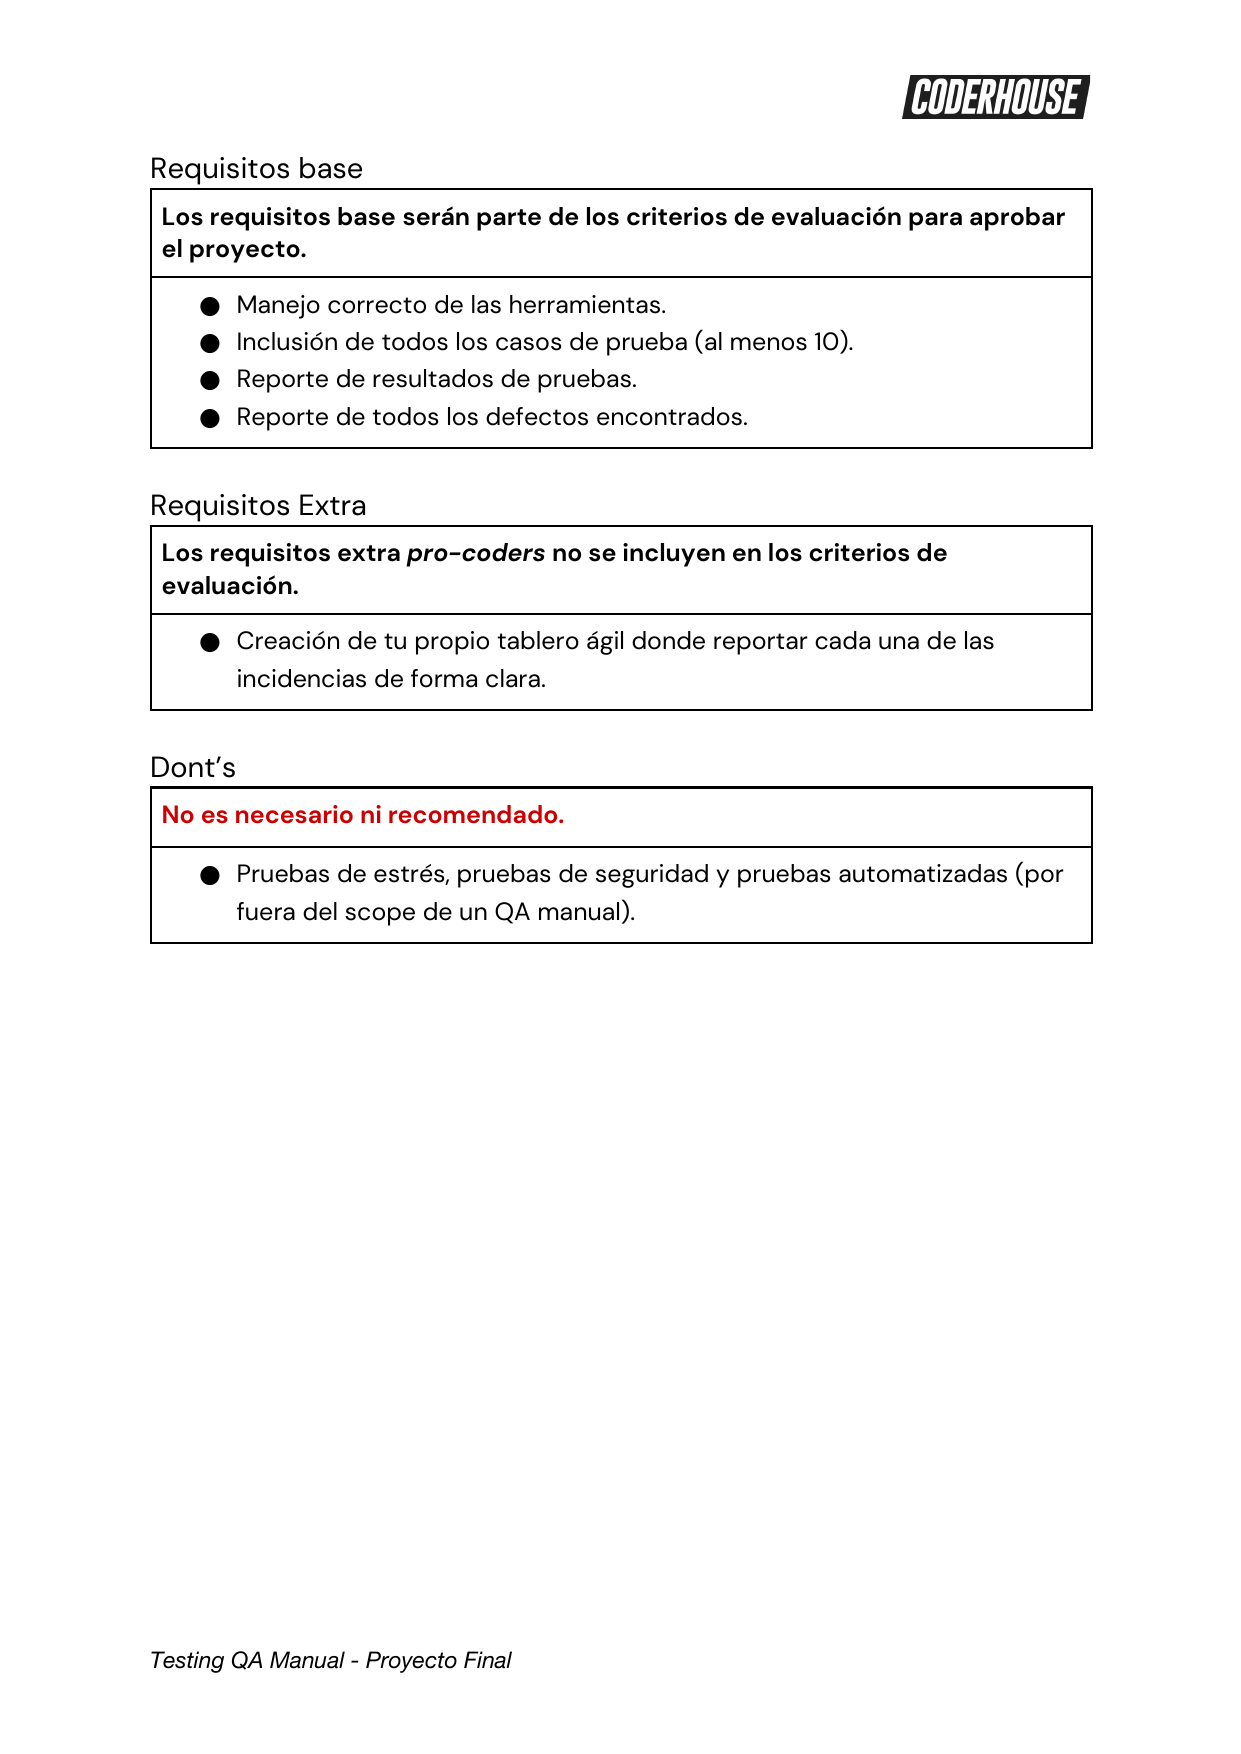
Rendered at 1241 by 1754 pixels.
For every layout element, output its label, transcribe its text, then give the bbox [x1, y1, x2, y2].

picture [901, 75, 1091, 119]
table_cell Creación de tu propio tablero ágil donde reportar cada una de las incidencias de forma clara. [152, 615, 1091, 709]
table_header Los requisitos base serán parte de los criterios de evaluación para aprobar el proyecto. [152, 190, 1091, 276]
table_header No es necesario ni recomendado. [152, 789, 1091, 846]
text Requisitos Extra [150, 486, 1090, 524]
table_cell Pruebas de estrés, pruebas de seguridad y pruebas automatizadas (por fuera del scope de un QA manual). [152, 848, 1091, 942]
table_cell Manejo correcto de las herramientas. Inclusión de todos los casos de prueba (al menos 10). Reporte de resultados de pruebas. Reporte de todos los defectos encontrados. [152, 278, 1091, 447]
text Dont’s [150, 748, 1090, 786]
table_header Los requisitos extra pro-coders no se incluyen en los criterios de evaluación. [152, 527, 1091, 612]
text Requisitos base [150, 150, 1090, 188]
